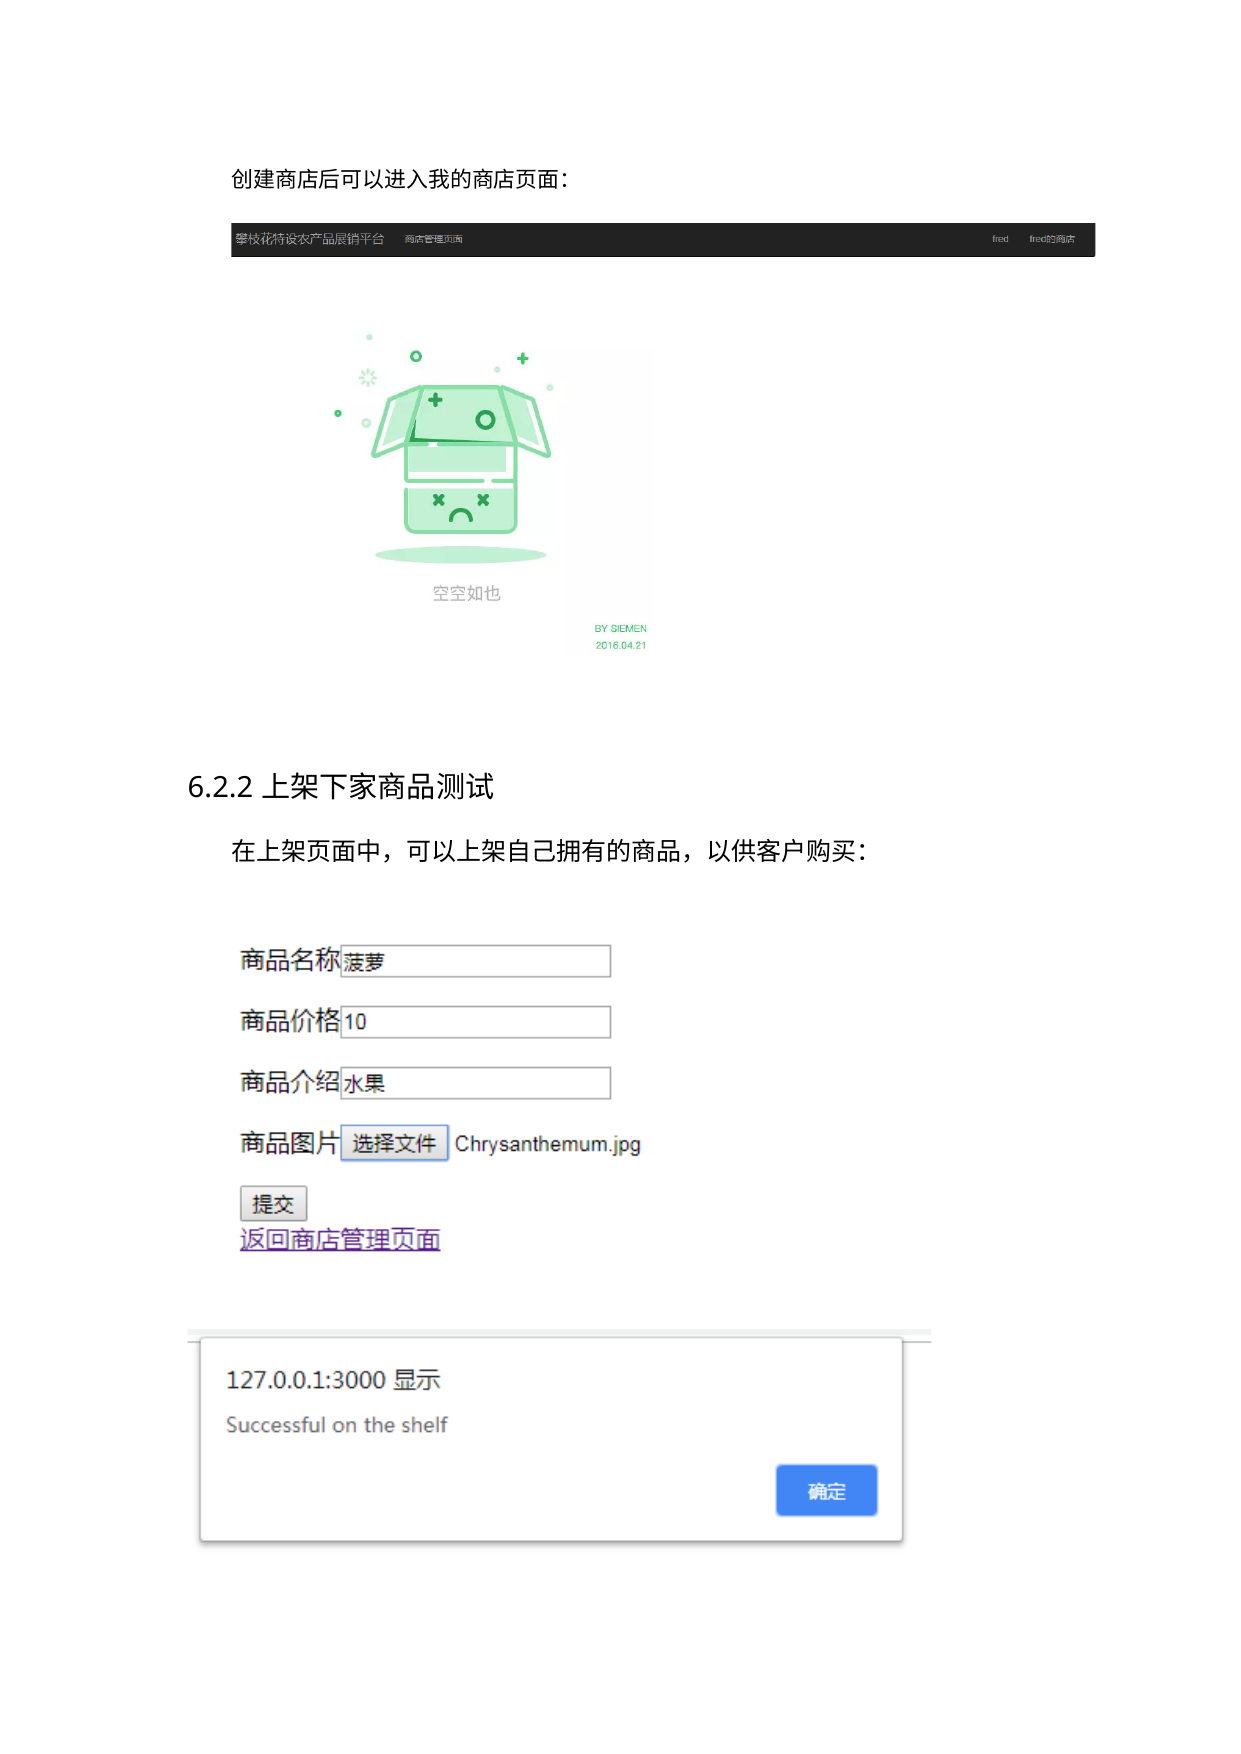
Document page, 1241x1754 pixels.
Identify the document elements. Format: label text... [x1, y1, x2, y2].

picture [231, 223, 1096, 668]
text 6.2.2 上架下家商品测试 [187, 752, 1053, 817]
text 在上架页面中，可以上架自己拥有的商品，以供客户购买： [187, 817, 1053, 882]
picture [231, 920, 693, 1314]
text 创建商店后可以进入我的商店页面： [187, 162, 1053, 194]
picture [187, 1329, 932, 1555]
